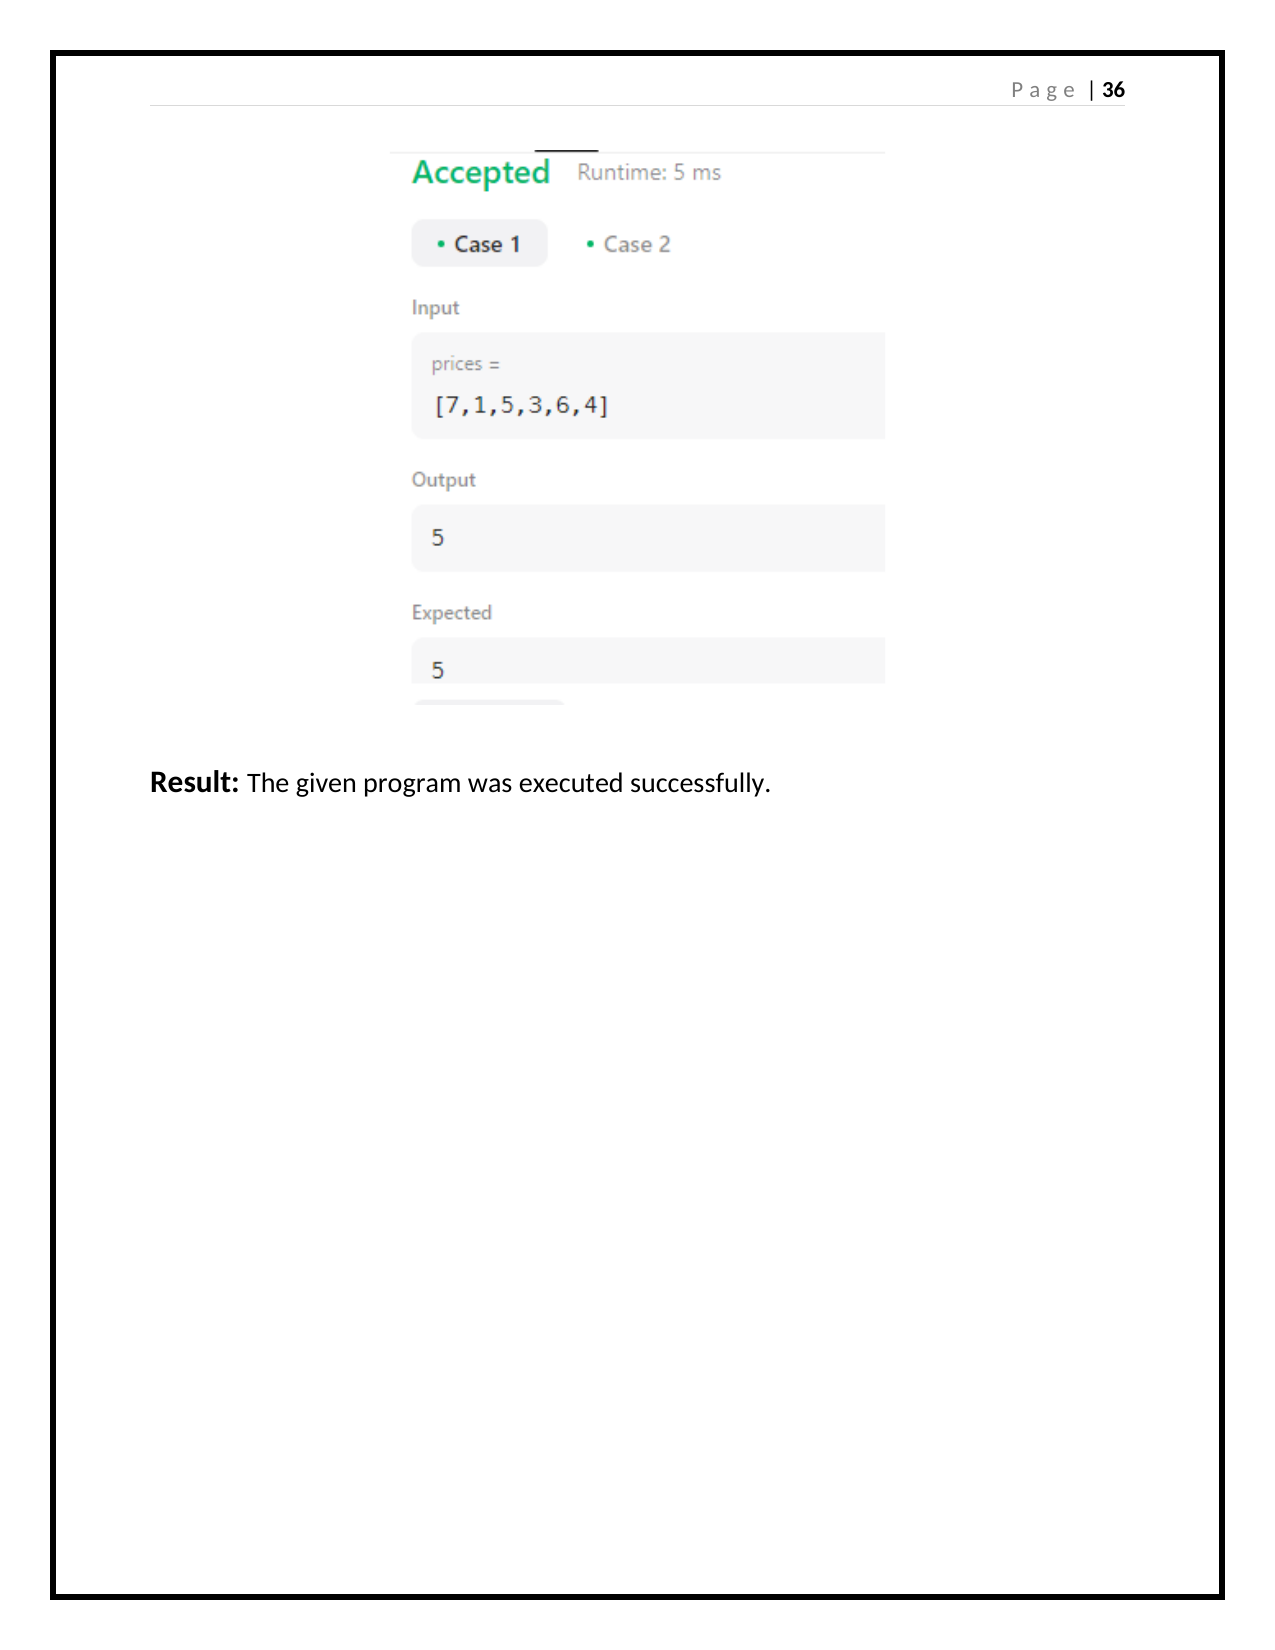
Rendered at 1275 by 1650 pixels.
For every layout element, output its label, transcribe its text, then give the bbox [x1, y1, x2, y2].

text Result: The given program was executed successfully. [150, 762, 1125, 800]
picture [389, 150, 886, 705]
